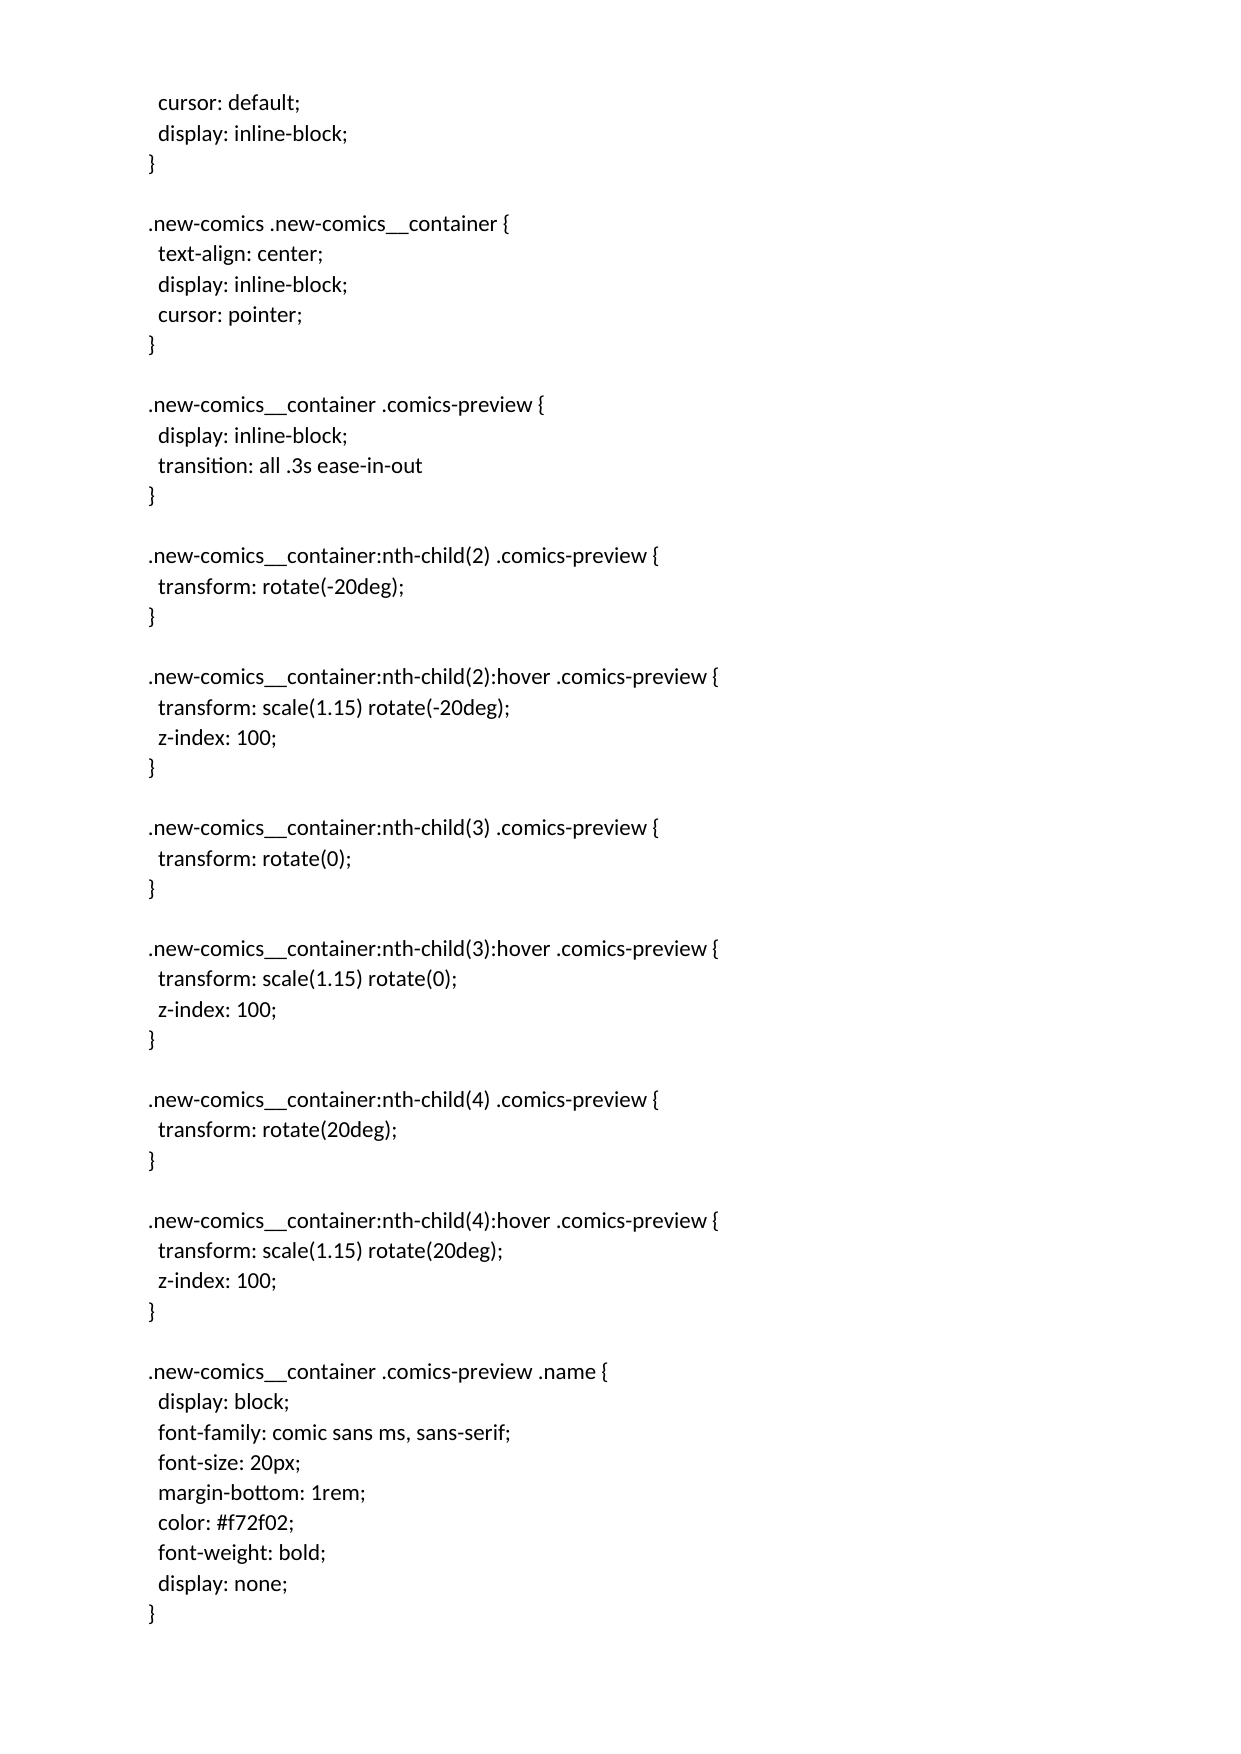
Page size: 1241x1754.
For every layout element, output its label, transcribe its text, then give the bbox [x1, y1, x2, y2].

text transform: scale(1.15) rotate(0); [148, 964, 1152, 993]
text } [148, 149, 1152, 177]
text z-index: 100; [148, 995, 1152, 1023]
text .new-comics .new-comics__container { [148, 209, 1152, 237]
text font-size: 20px; [148, 1448, 1152, 1476]
text cursor: default; [148, 88, 1152, 117]
text .new-comics__container:nth-child(2) .comics-preview { [148, 542, 1152, 570]
text .new-comics__container:nth-child(2):hover .comics-preview { [148, 662, 1152, 691]
text display: inline-block; [148, 421, 1152, 449]
text display: inline-block; [148, 270, 1152, 298]
text } [148, 874, 1152, 902]
text cursor: pointer; [148, 300, 1152, 328]
text } [148, 1025, 1152, 1053]
text display: none; [148, 1569, 1152, 1597]
text margin-bottom: 1rem; [148, 1478, 1152, 1506]
text z-index: 100; [148, 1267, 1152, 1295]
text z-index: 100; [148, 723, 1152, 751]
text transform: rotate(20deg); [148, 1116, 1152, 1144]
text } [148, 1146, 1152, 1174]
text .new-comics__container:nth-child(4):hover .comics-preview { [148, 1206, 1152, 1234]
text } [148, 602, 1152, 630]
text .new-comics__container .comics-preview { [148, 391, 1152, 419]
text .new-comics__container:nth-child(3):hover .comics-preview { [148, 934, 1152, 962]
text } [148, 1297, 1152, 1325]
text transform: scale(1.15) rotate(20deg); [148, 1236, 1152, 1264]
text display: inline-block; [148, 119, 1152, 147]
text } [148, 1599, 1152, 1627]
text font-weight: bold; [148, 1538, 1152, 1567]
text font-family: comic sans ms, sans-serif; [148, 1418, 1152, 1446]
text text-align: center; [148, 239, 1152, 268]
text .new-comics__container:nth-child(3) .comics-preview { [148, 813, 1152, 842]
text transform: rotate(-20deg); [148, 572, 1152, 600]
text .new-comics__container:nth-child(4) .comics-preview { [148, 1085, 1152, 1113]
text .new-comics__container .comics-preview .name { [148, 1357, 1152, 1385]
text display: block; [148, 1387, 1152, 1416]
text transition: all .3s ease-in-out [148, 451, 1152, 479]
text transform: rotate(0); [148, 844, 1152, 872]
text } [148, 481, 1152, 509]
text transform: scale(1.15) rotate(-20deg); [148, 693, 1152, 721]
text } [148, 753, 1152, 781]
text color: #f72f02; [148, 1508, 1152, 1536]
text } [148, 330, 1152, 358]
